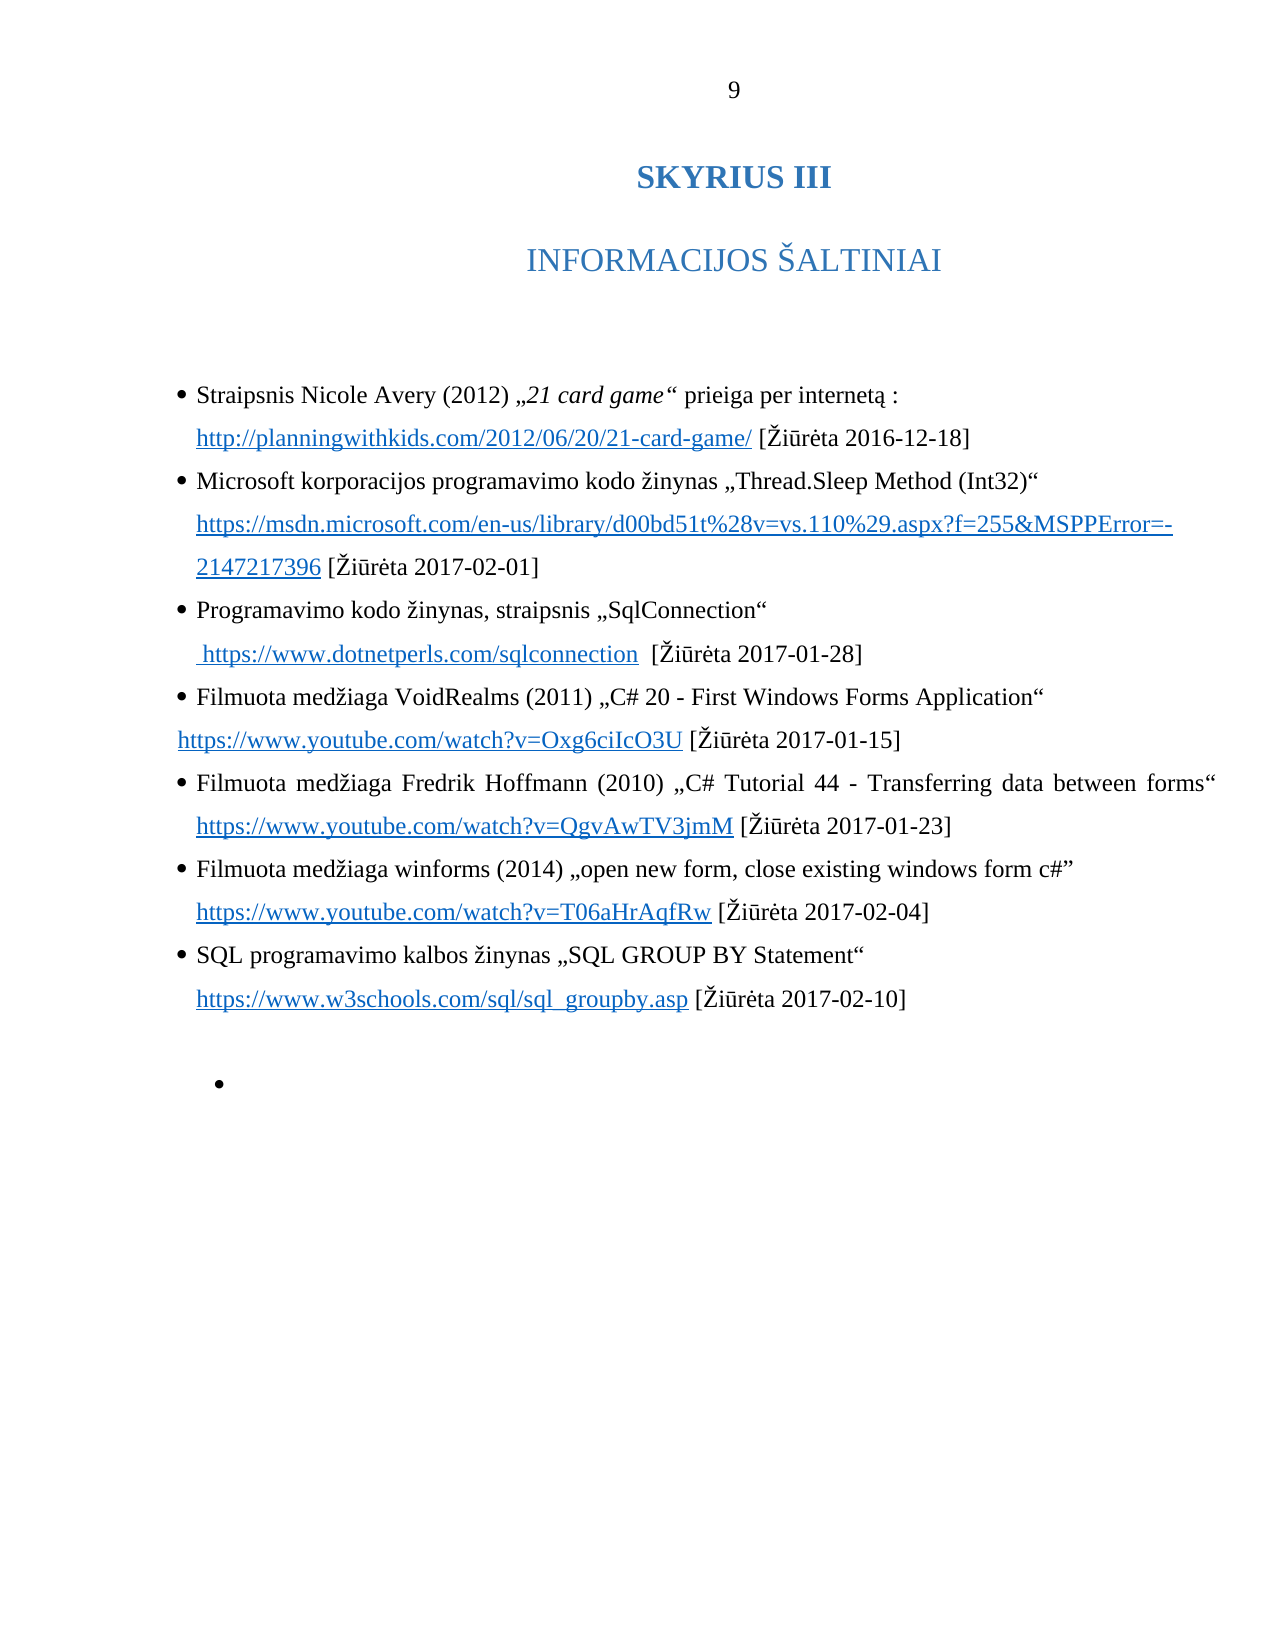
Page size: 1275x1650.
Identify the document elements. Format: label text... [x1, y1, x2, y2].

text https://www.youtube.com/watch?v=Oxg6ciIcO3U [Žiūrėta 2017-01-15] [177, 725, 1216, 754]
list Filmuota medžiaga winforms (2014) „open new form, close existing windows form c#” [177, 854, 1216, 883]
list Straipsnis Nicole Avery (2012) „21 card game“ prieiga per internetą : [177, 380, 1216, 409]
list http://planningwithkids.com/2012/06/20/21-card-game/ [Žiūrėta 2016-12-18] [196, 423, 1216, 452]
list https://msdn.microsoft.com/en-us/library/d00bd51t%28v=vs.110%29.aspx?f=255&MSPPError=-2147217396 [Žiūrėta 2017-02-01] [196, 509, 1216, 581]
list https://www.w3schools.com/sql/sql_groupby.asp [Žiūrėta 2017-02-10] [196, 984, 1216, 1012]
list SQL programavimo kalbos žinynas „SQL GROUP BY Statement“ [177, 941, 1216, 969]
list Programavimo kodo žinynas, straipsnis „SqlConnection“ [177, 596, 1216, 624]
list Microsoft korporacijos programavimo kodo žinynas „Thread.Sleep Method (Int32)“ [177, 466, 1216, 495]
list https://www.dotnetperls.com/sqlconnection [Žiūrėta 2017-01-28] [196, 639, 1216, 667]
subtitle SKYRIUS III [177, 157, 1216, 196]
subtitle INFORMACIJOS ŠALTINIAI [177, 240, 1216, 278]
list Filmuota medžiaga VoidRealms (2011) „C# 20 - First Windows Forms Application“ [177, 682, 1216, 711]
list Filmuota medžiaga Fredrik Hoffmann (2010) „C# Tutorial 44 - Transferring data between forms“ https://www.youtube.com/watch?v=QgvAwTV3jmM [Žiūrėta 2017-01-23] [177, 768, 1216, 840]
list https://www.youtube.com/watch?v=T06aHrAqfRw [Žiūrėta 2017-02-04] [196, 897, 1216, 926]
